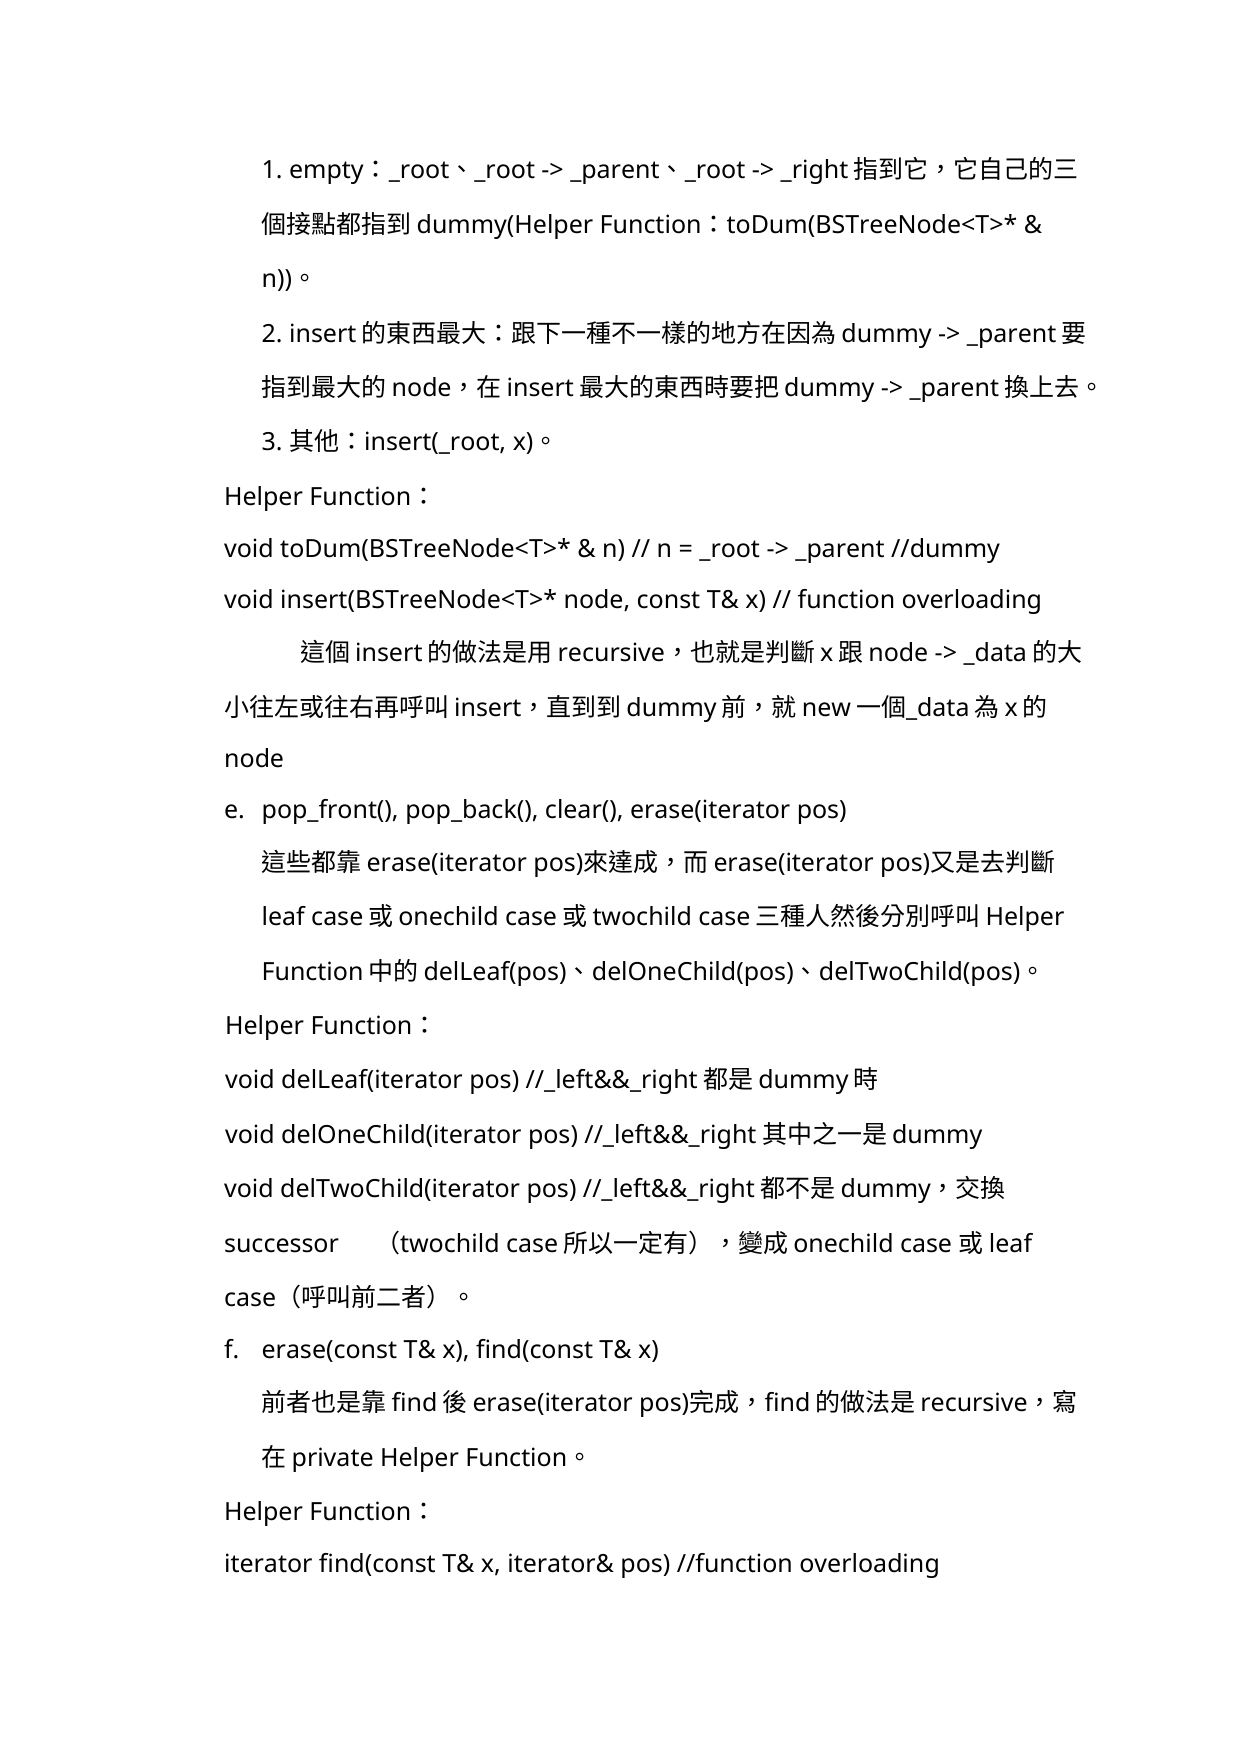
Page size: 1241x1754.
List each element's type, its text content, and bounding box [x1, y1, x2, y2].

text void insert(BSTreeNode<T>* node, const T& x) // function overloading [224, 582, 1090, 616]
text Helper Function： [224, 1492, 1090, 1528]
list erase(const T& x), find(const T& x) [224, 1332, 1090, 1366]
list 這些都靠erase(iterator pos)來達成，而erase(iterator pos)又是去判斷leaf case或onechild case或twochild case三種人然後分別呼叫Helper Function中的delLeaf(pos)、delOneChild(pos)、delTwoChild(pos)。 [261, 842, 1090, 987]
text void toDum(BSTreeNode<T>* & n) // n = _root -> _parent //dummy [224, 531, 1090, 565]
list pop_front(), pop_back(), clear(), erase(iterator pos) [224, 791, 1090, 825]
text void delLeaf(iterator pos) //_left&&_right都是dummy時 [150, 1060, 1090, 1096]
list 前者也是靠find後erase(iterator pos)完成，find的做法是recursive，寫在private Helper Function。 [261, 1383, 1090, 1473]
list 1. empty：_root、_root -> _parent、_root -> _right指到它，它自己的三個接點都指到dummy(Helper Function：toDum(BSTreeNode<T>* & n))。 [261, 150, 1090, 295]
list 3. 其他：insert(_root, x)。 [261, 422, 1090, 458]
text 這個insert的做法是用recursive，也就是判斷x跟node -> _data的大小往左或往右再呼叫insert，直到到dummy前，就new一個_data為x的node [224, 633, 1090, 774]
text Helper Function： [150, 1006, 1090, 1042]
text void delTwoChild(iterator pos) //_left&&_right都不是dummy，交換successor （twochild case所以一定有），變成onechild case 或leaf case（呼叫前二者）。 [224, 1169, 1090, 1314]
text iterator find(const T& x, iterator& pos) //function overloading [224, 1546, 1090, 1580]
text Helper Function： [224, 476, 1090, 512]
text void delOneChild(iterator pos) //_left&&_right其中之一是dummy [150, 1114, 1090, 1151]
list 2. insert的東西最大：跟下一種不一樣的地方在因為dummy -> _parent要指到最大的node，在insert最大的東西時要把dummy -> _parent換上去。 [261, 313, 1090, 404]
